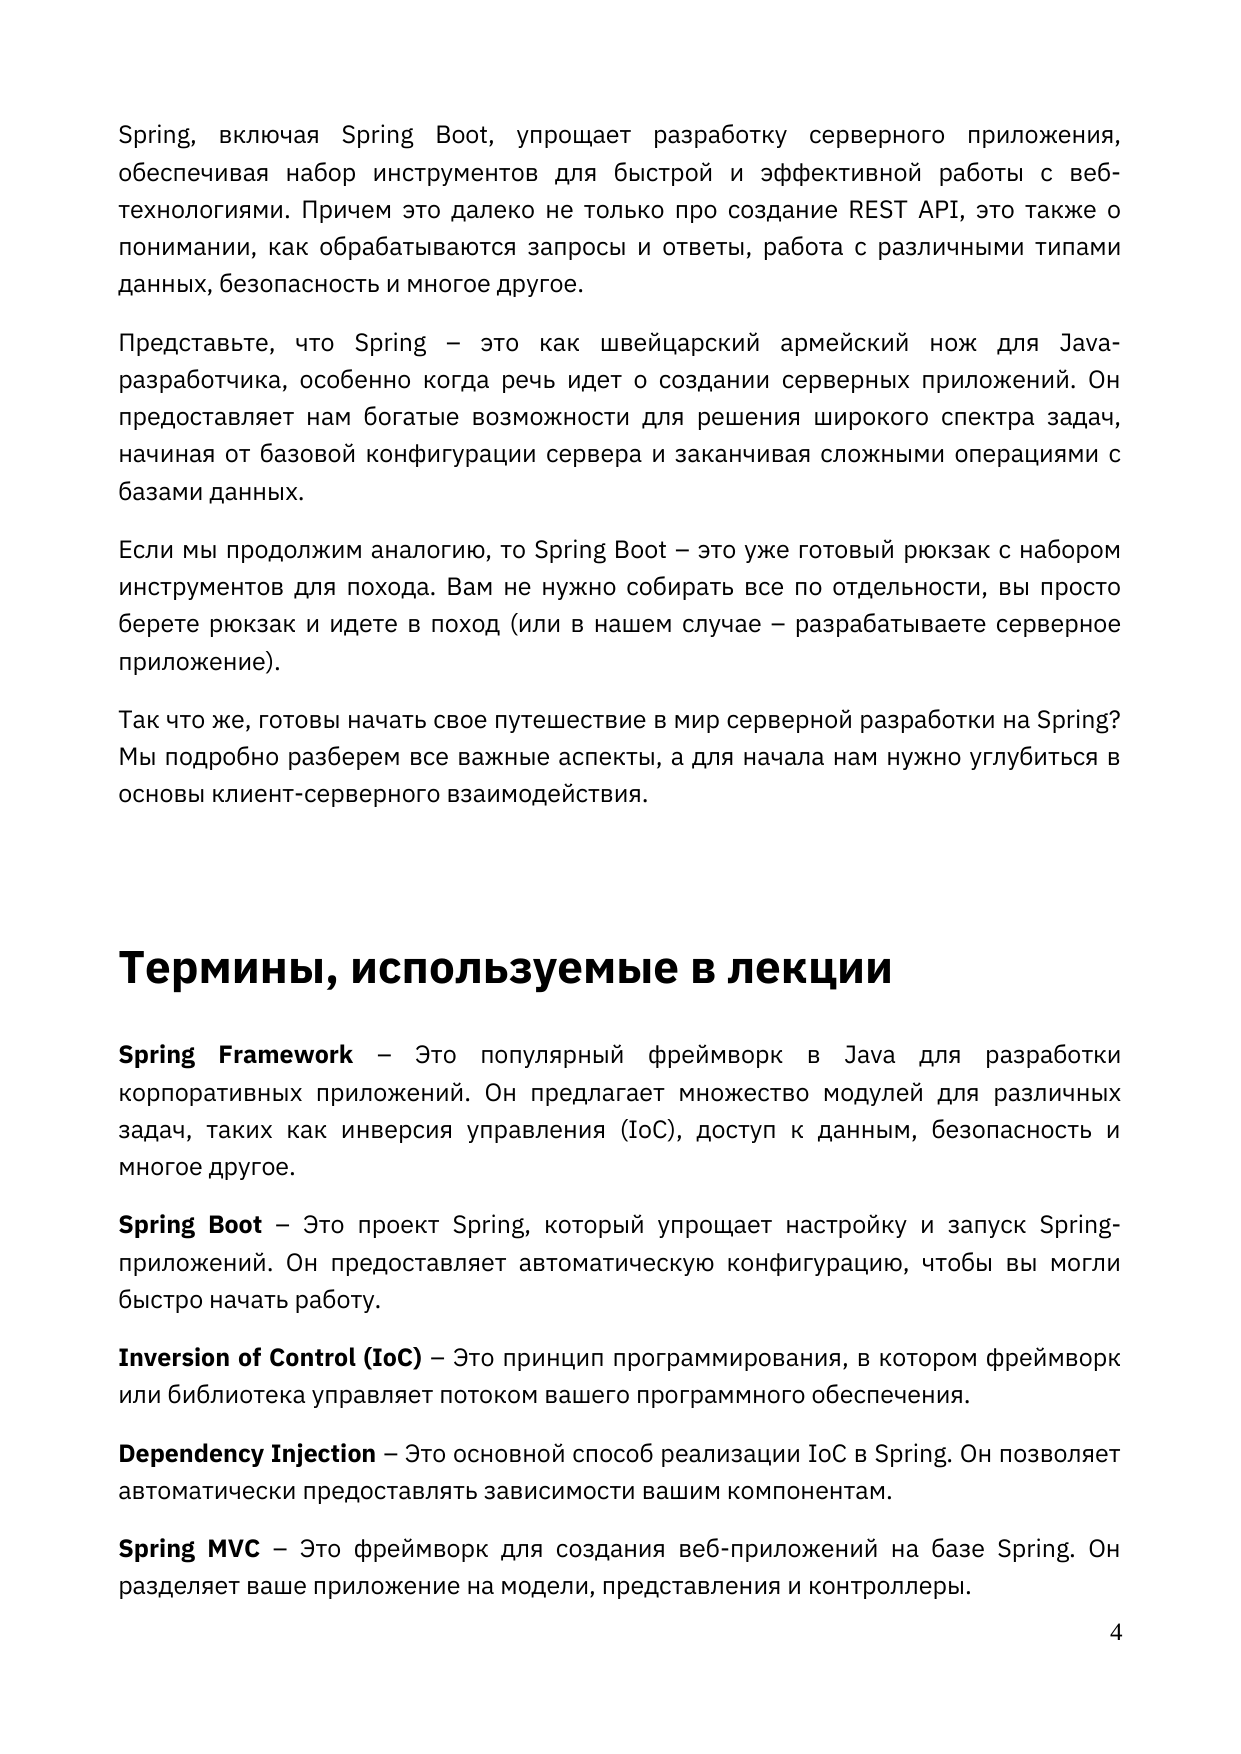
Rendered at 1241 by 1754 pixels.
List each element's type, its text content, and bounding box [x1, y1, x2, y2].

text Dependency Injection – Это основной способ реализации IoC в Spring. Он позволяет автоматически предоставлять зависимости вашим компонентам. [118, 1436, 1122, 1506]
text Spring, включая Spring Boot, упрощает разработку серверного приложения, обеспечивая набор инструментов для быстрой и эффективной работы с веб-технологиями. Причем это далеко не только про создание REST API, это также о понимании, как обрабатываются запросы и ответы, работа с различными типами данных, безопасность и многое другое. [118, 118, 1122, 300]
subtitle Термины, используемые в лекции [118, 937, 1122, 996]
text Spring MVC – Это фреймворк для создания веб-приложений на базе Spring. Он разделяет ваше приложение на модели, представления и контроллеры. [118, 1532, 1122, 1602]
text Spring Boot – Это проект Spring, который упрощает настройку и запуск Spring-приложений. Он предоставляет автоматическую конфигурацию, чтобы вы могли быстро начать работу. [118, 1208, 1122, 1315]
text Если мы продолжим аналогию, то Spring Boot – это уже готовый рюкзак с набором инструментов для похода. Вам не нужно собирать все по отдельности, вы просто берете рюкзак и идете в поход (или в нашем случае – разрабатываете серверное приложение). [118, 533, 1122, 677]
text Inversion of Control (IoC) – Это принцип программирования, в котором фреймворк или библиотека управляет потоком вашего программного обеспечения. [118, 1341, 1122, 1411]
text Так что же, готовы начать свое путешествие в мир серверной разработки на Spring? Мы подробно разберем все важные аспекты, а для начала нам нужно углубиться в основы клиент-серверного взаимодействия. [118, 703, 1122, 810]
text Представьте, что Spring – это как швейцарский армейский нож для Java-разработчика, особенно когда речь идет о создании серверных приложений. Он предоставляет нам богатые возможности для решения широкого спектра задач, начиная от базовой конфигурации сервера и заканчивая сложными операциями с базами данных. [118, 325, 1122, 507]
text Spring Framework – Это популярный фреймворк в Java для разработки корпоративных приложений. Он предлагает множество модулей для различных задач, таких как инверсия управления (IoC), доступ к данным, безопасность и многое другое. [118, 1038, 1122, 1183]
